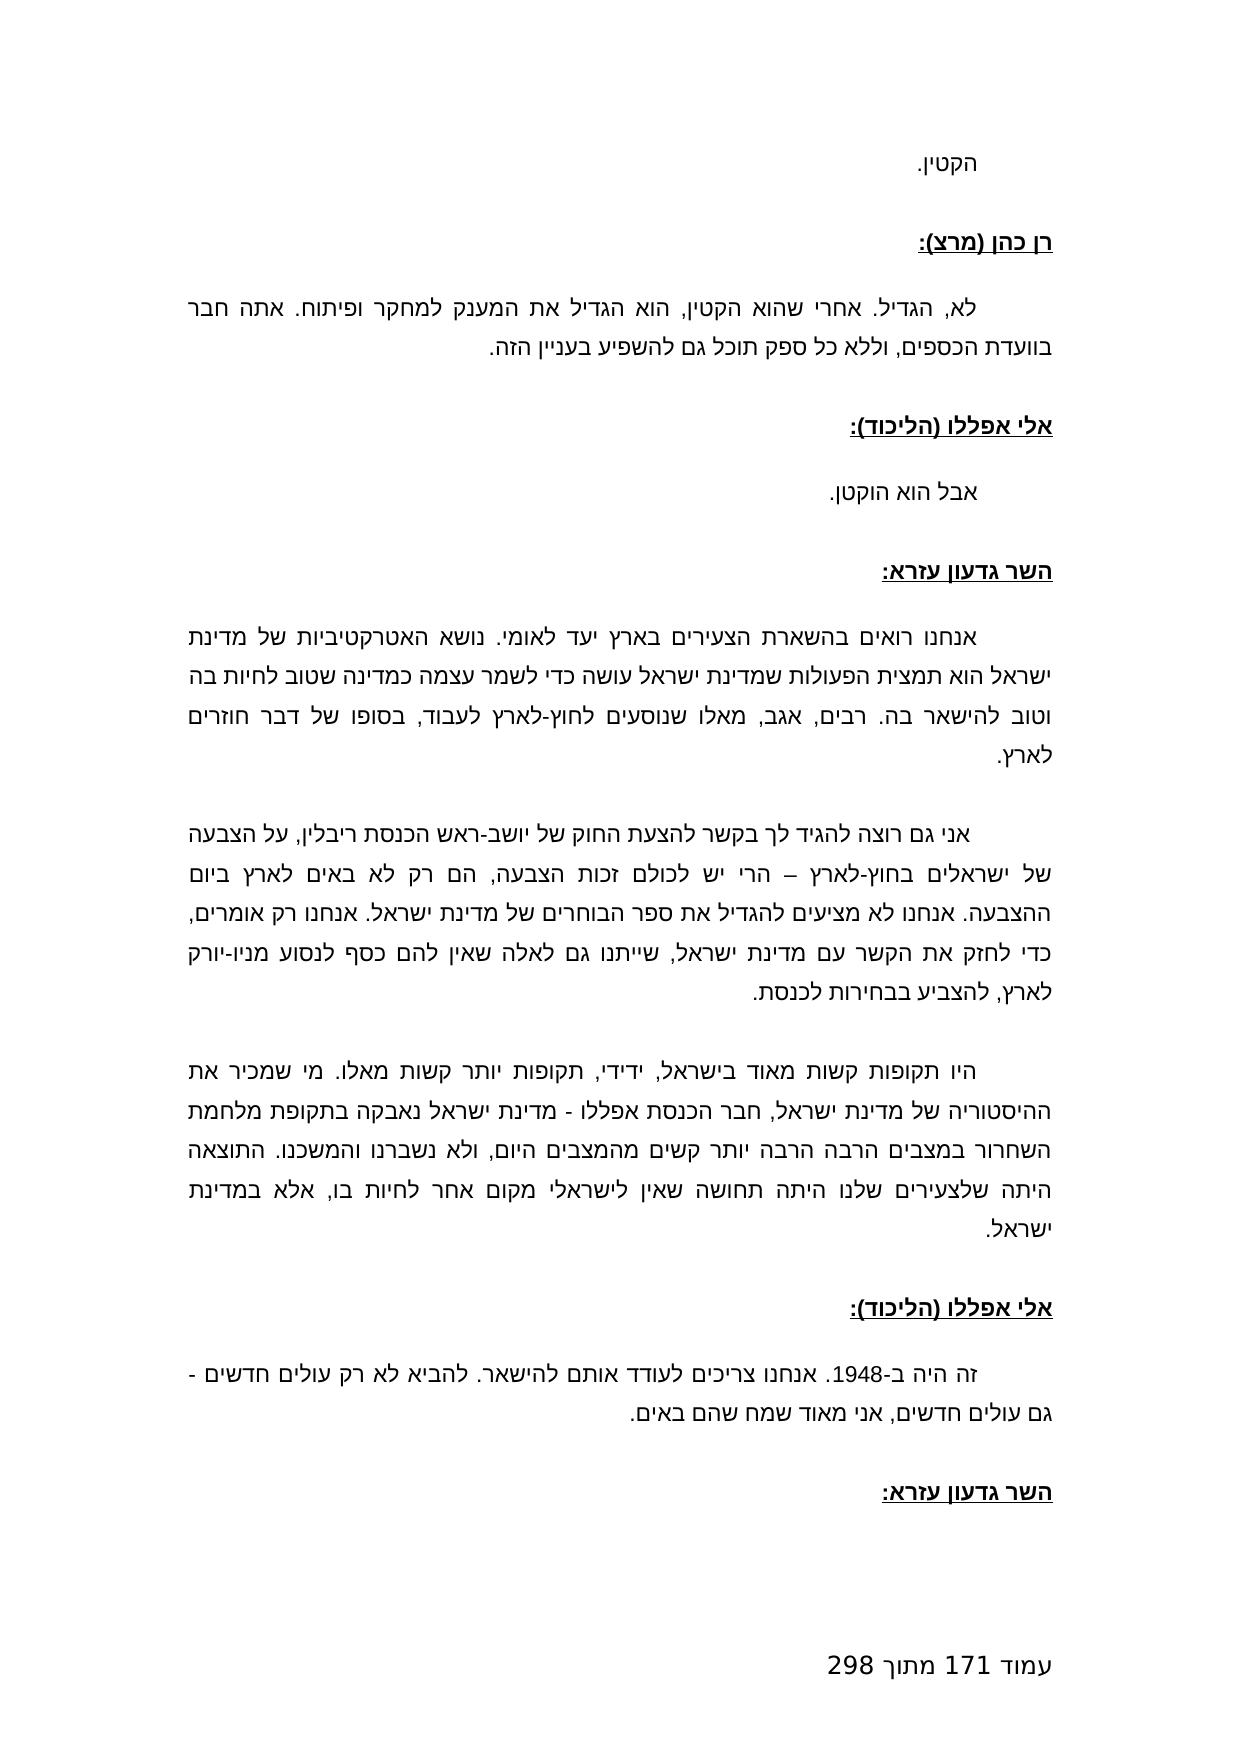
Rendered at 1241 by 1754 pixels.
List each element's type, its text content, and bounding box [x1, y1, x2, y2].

text אני גם רוצה להגיד לך בקשר להצעת החוק של יושב-ראש הכנסת ריבלין, על הצבעה של ישראלים בחוץ-לארץ – הרי יש לכולם זכות הצבעה, הם רק לא באים לארץ ביום ההצבעה. אנחנו לא מציעים להגדיל את ספר הבוחרים של מדינת ישראל. אנחנו רק אומרים, כדי לחזק את הקשר עם מדינת ישראל, שייתנו גם לאלה שאין להם כסף לנסוע מניו-יורק לארץ, להצביע בבחירות לכנסת. [187, 821, 1053, 1006]
text השר גדעון עזרא: [187, 1479, 1053, 1506]
text הקטין. [187, 150, 1053, 176]
text אבל הוא הוקטן. [187, 479, 1053, 505]
text אלי אפללו (הליכוד): [187, 1295, 1053, 1321]
text רן כהן (מרצ): [187, 229, 1053, 255]
text זה היה ב-1948. אנחנו צריכים לעודד אותם להישאר. להביא לא רק עולים חדשים - גם עולים חדשים, אני מאוד שמח שהם באים. [187, 1361, 1053, 1427]
text לא, הגדיל. אחרי שהוא הקטין, הוא הגדיל את המענק למחקר ופיתוח. אתה חבר בוועדת הכספים, וללא כל ספק תוכל גם להשפיע בעניין הזה. [187, 295, 1053, 361]
text אנחנו רואים בהשארת הצעירים בארץ יעד לאומי. נושא האטרקטיביות של מדינת ישראל הוא תמצית הפעולות שמדינת ישראל עושה כדי לשמר עצמה כמדינה שטוב לחיות בה וטוב להישאר בה. רבים, אגב, מאלו שנוסעים לחוץ-לארץ לעבוד, בסופו של דבר חוזרים לארץ. [187, 624, 1053, 769]
text היו תקופות קשות מאוד בישראל, ידידי, תקופות יותר קשות מאלו. מי שמכיר את ההיסטוריה של מדינת ישראל, חבר הכנסת אפללו - מדינת ישראל נאבקה בתקופת מלחמת השחרור במצבים הרבה הרבה יותר קשים מהמצבים היום, ולא נשברנו והמשכנו. התוצאה היתה שלצעירים שלנו היתה תחושה שאין לישראלי מקום אחר לחיות בו, אלא במדינת ישראל. [187, 1058, 1053, 1242]
text אלי אפללו (הליכוד): [187, 413, 1053, 439]
text השר גדעון עזרא: [187, 558, 1053, 584]
